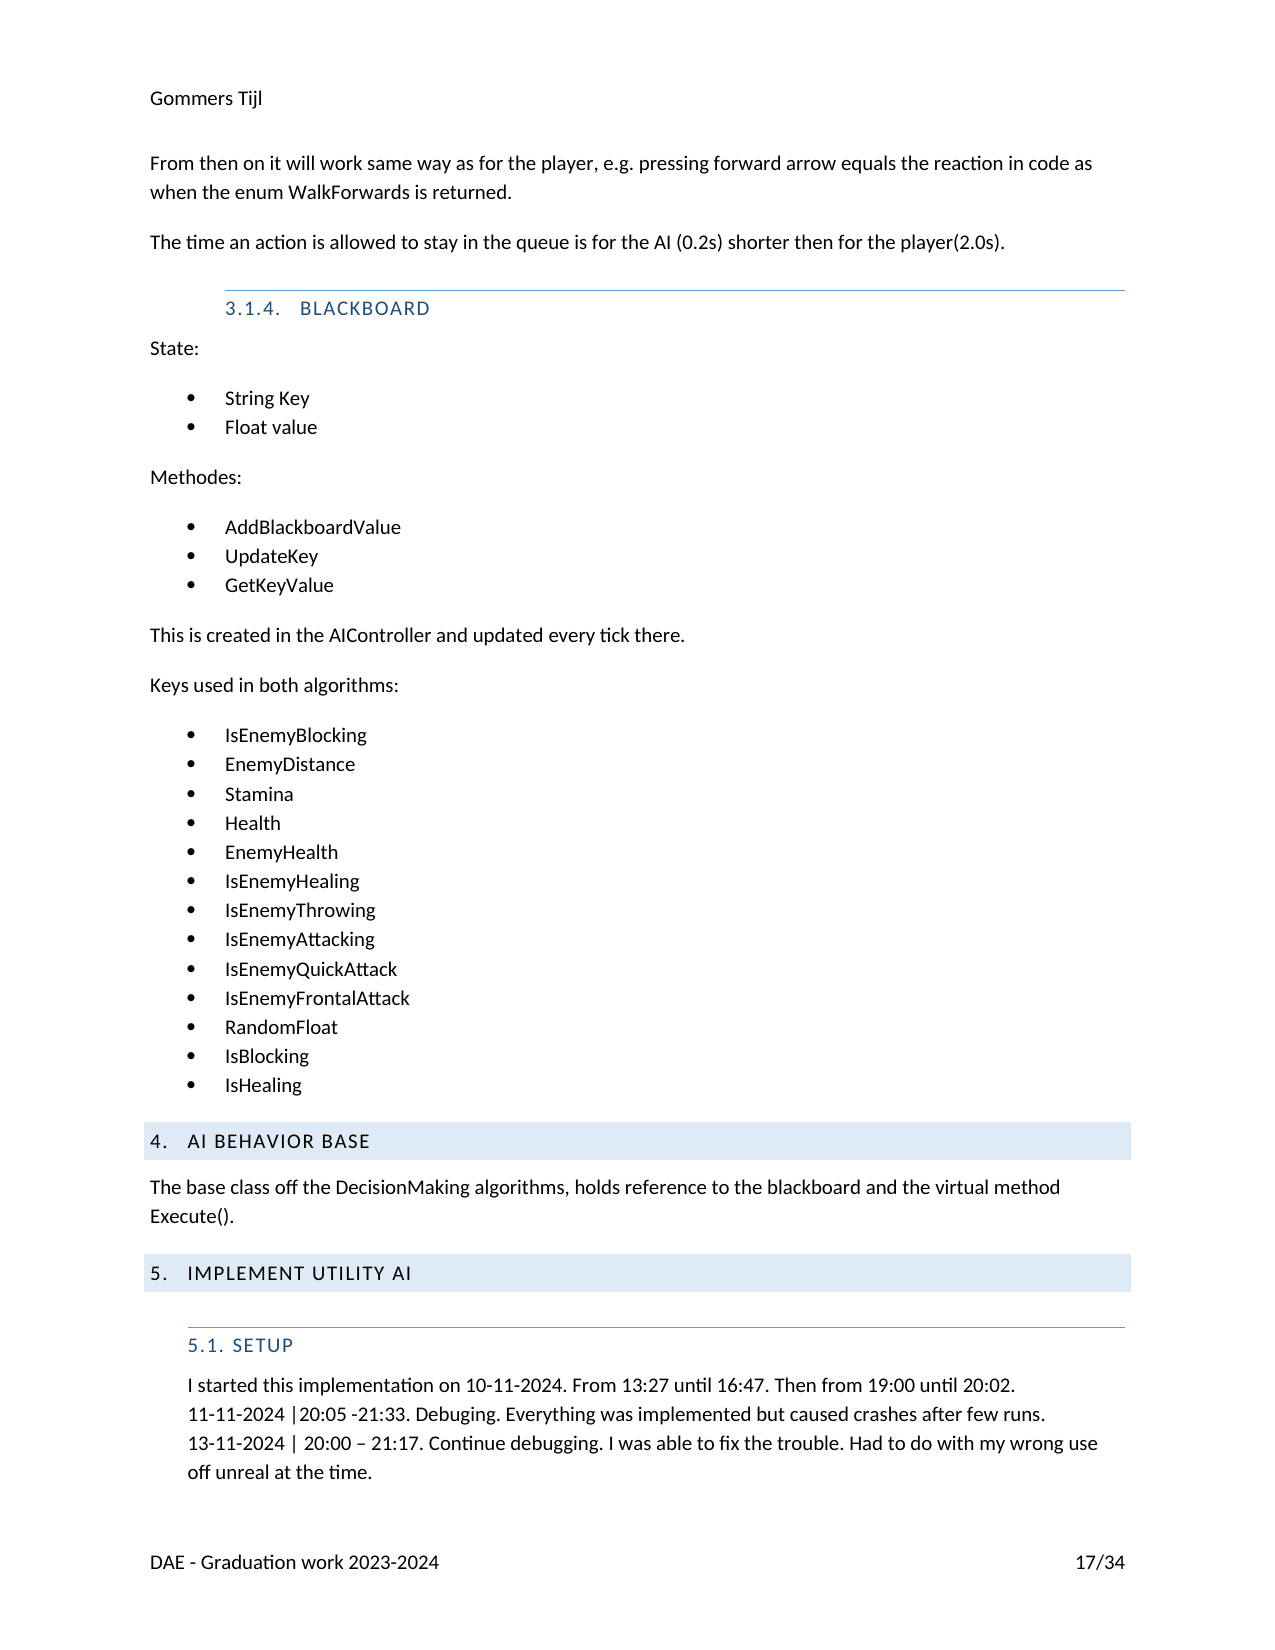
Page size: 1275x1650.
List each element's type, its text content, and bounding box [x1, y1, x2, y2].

list RandomFloat [187, 1014, 1125, 1039]
subtitle Implement Utility ai [150, 1260, 1125, 1285]
text State: [150, 335, 1125, 360]
list I started this implementation on 10-11-2024. From 13:27 until 16:47. Then from 19:00 until 20:02. [187, 1372, 1125, 1397]
list IsEnemyQuickAttack [187, 956, 1125, 981]
list EnemyHealth [187, 839, 1125, 864]
text The time an action is allowed to stay in the queue is for the AI (0.2s) shorter then for the player(2.0s). [150, 229, 1125, 254]
list IsEnemyBlocking [187, 722, 1125, 748]
subtitle SETUP [187, 1328, 1125, 1358]
list Health [187, 810, 1125, 835]
list String Key [187, 385, 1125, 410]
text This is created in the AIController and updated every tick there. [150, 622, 1125, 648]
list 13-11-2024 | 20:00 – 21:17. Continue debugging. I was able to fix the trouble. Had to do with my wrong use off unreal at the time. [187, 1430, 1125, 1485]
list IsEnemyAttacking [187, 927, 1125, 952]
text The base class off the DecisionMaking algorithms, holds reference to the blackboard and the virtual method Execute(). [150, 1174, 1125, 1229]
list IsEnemyFrontalAttack [187, 985, 1125, 1010]
subtitle AI Behavior base [150, 1129, 1125, 1154]
subtitle Blackboard [225, 291, 1125, 321]
list IsEnemyThrowing [187, 897, 1125, 923]
text Methodes: [150, 464, 1125, 489]
list IsBlocking [187, 1043, 1125, 1069]
list Stamina [187, 781, 1125, 806]
text Keys used in both algorithms: [150, 672, 1125, 698]
list IsHealing [187, 1072, 1125, 1098]
list AddBlackboardValue [187, 514, 1125, 539]
list 11-11-2024 |20:05 -21:33. Debuging. Everything was implemented but caused crashes after few runs. [187, 1401, 1125, 1426]
text From then on it will work same way as for the player, e.g. pressing forward arrow equals the reaction in code as when the enum WalkForwards is returned. [150, 150, 1125, 204]
list EnemyDistance [187, 752, 1125, 777]
list UpdateKey [187, 543, 1125, 569]
list IsEnemyHealing [187, 868, 1125, 894]
list GetKeyValue [187, 572, 1125, 598]
list Float value [187, 414, 1125, 439]
